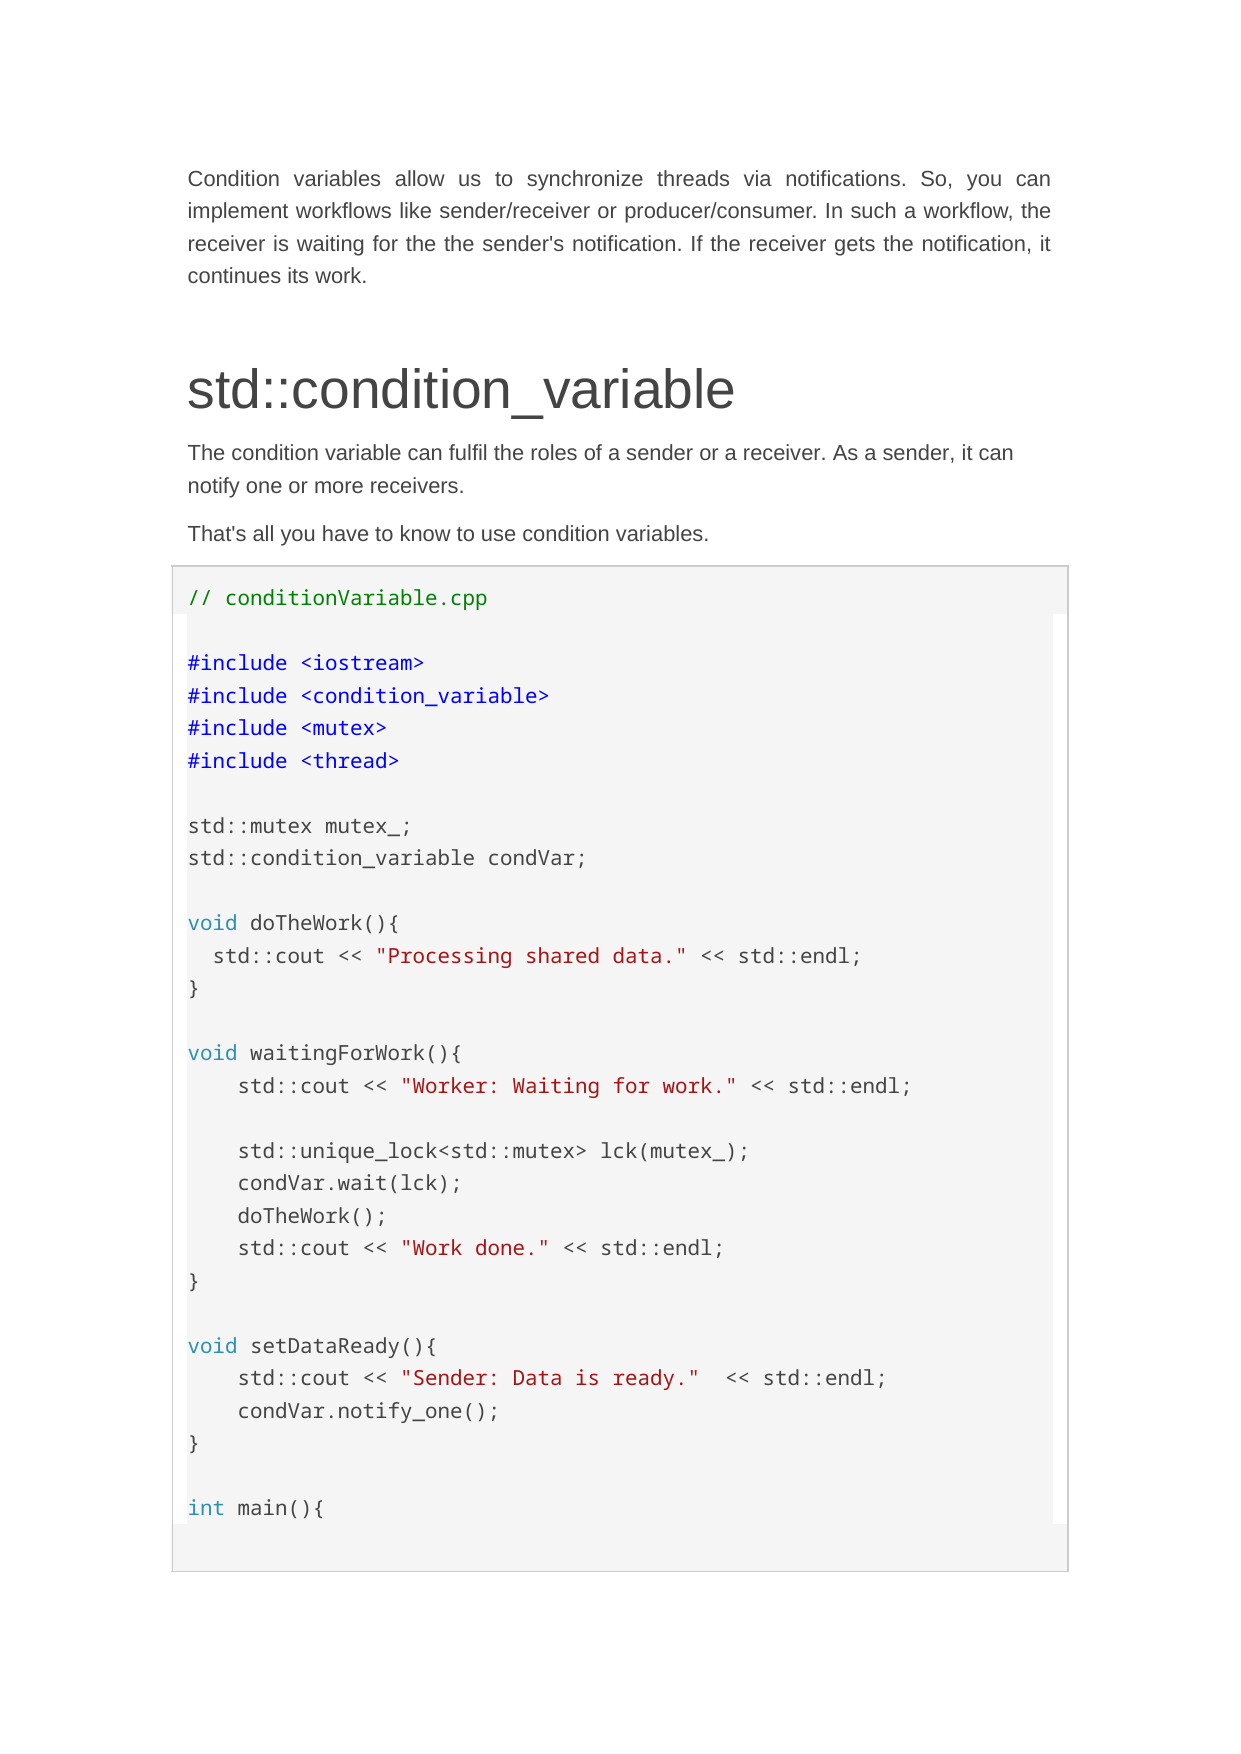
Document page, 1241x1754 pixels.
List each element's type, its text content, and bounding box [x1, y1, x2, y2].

text } [187, 1264, 1053, 1296]
text std::cout << "Sender: Data is ready." << std::endl; [187, 1361, 1053, 1394]
text std::condition_variable [187, 356, 1053, 421]
text // conditionVariable.cpp [173, 567, 1067, 614]
text condVar.notify_one(); [187, 1394, 1053, 1426]
text #include <condition_variable> [187, 679, 1053, 711]
text std::condition_variable condVar; [187, 841, 1053, 874]
text } [187, 971, 1053, 1004]
text void waitingForWork(){ [187, 1036, 1053, 1069]
text #include <thread> [187, 744, 1053, 776]
text std::unique_lock<std::mutex> lck(mutex_); [187, 1134, 1053, 1166]
text int main(){ [187, 1491, 1053, 1508]
text std::cout << "Work done." << std::endl; [187, 1231, 1053, 1264]
text doTheWork(); [187, 1199, 1053, 1231]
text void setDataReady(){ [187, 1329, 1053, 1361]
text condVar.wait(lck); [187, 1166, 1053, 1199]
text The condition variable can fulfil the roles of a sender or a receiver. As a sender, it can notify one or more receivers. [187, 436, 1053, 501]
text std::cout << "Processing shared data." << std::endl; [187, 939, 1053, 971]
text Condition variables allow us to synchronize threads via notifications. So, you can implement workflows like sender/receiver or producer/consumer. In such a workflow, the receiver is waiting for the the sender's notification. If the receiver gets the notification, it continues its work. [187, 162, 1053, 292]
text void doTheWork(){ [187, 906, 1053, 939]
text That's all you have to know to use condition variables. [187, 517, 1053, 549]
text } [187, 1426, 1053, 1459]
text std::cout << "Worker: Waiting for work." << std::endl; [187, 1069, 1053, 1101]
text std::mutex mutex_; [187, 809, 1053, 841]
text #include <mutex> [187, 711, 1053, 744]
text #include <iostream> [187, 646, 1053, 679]
